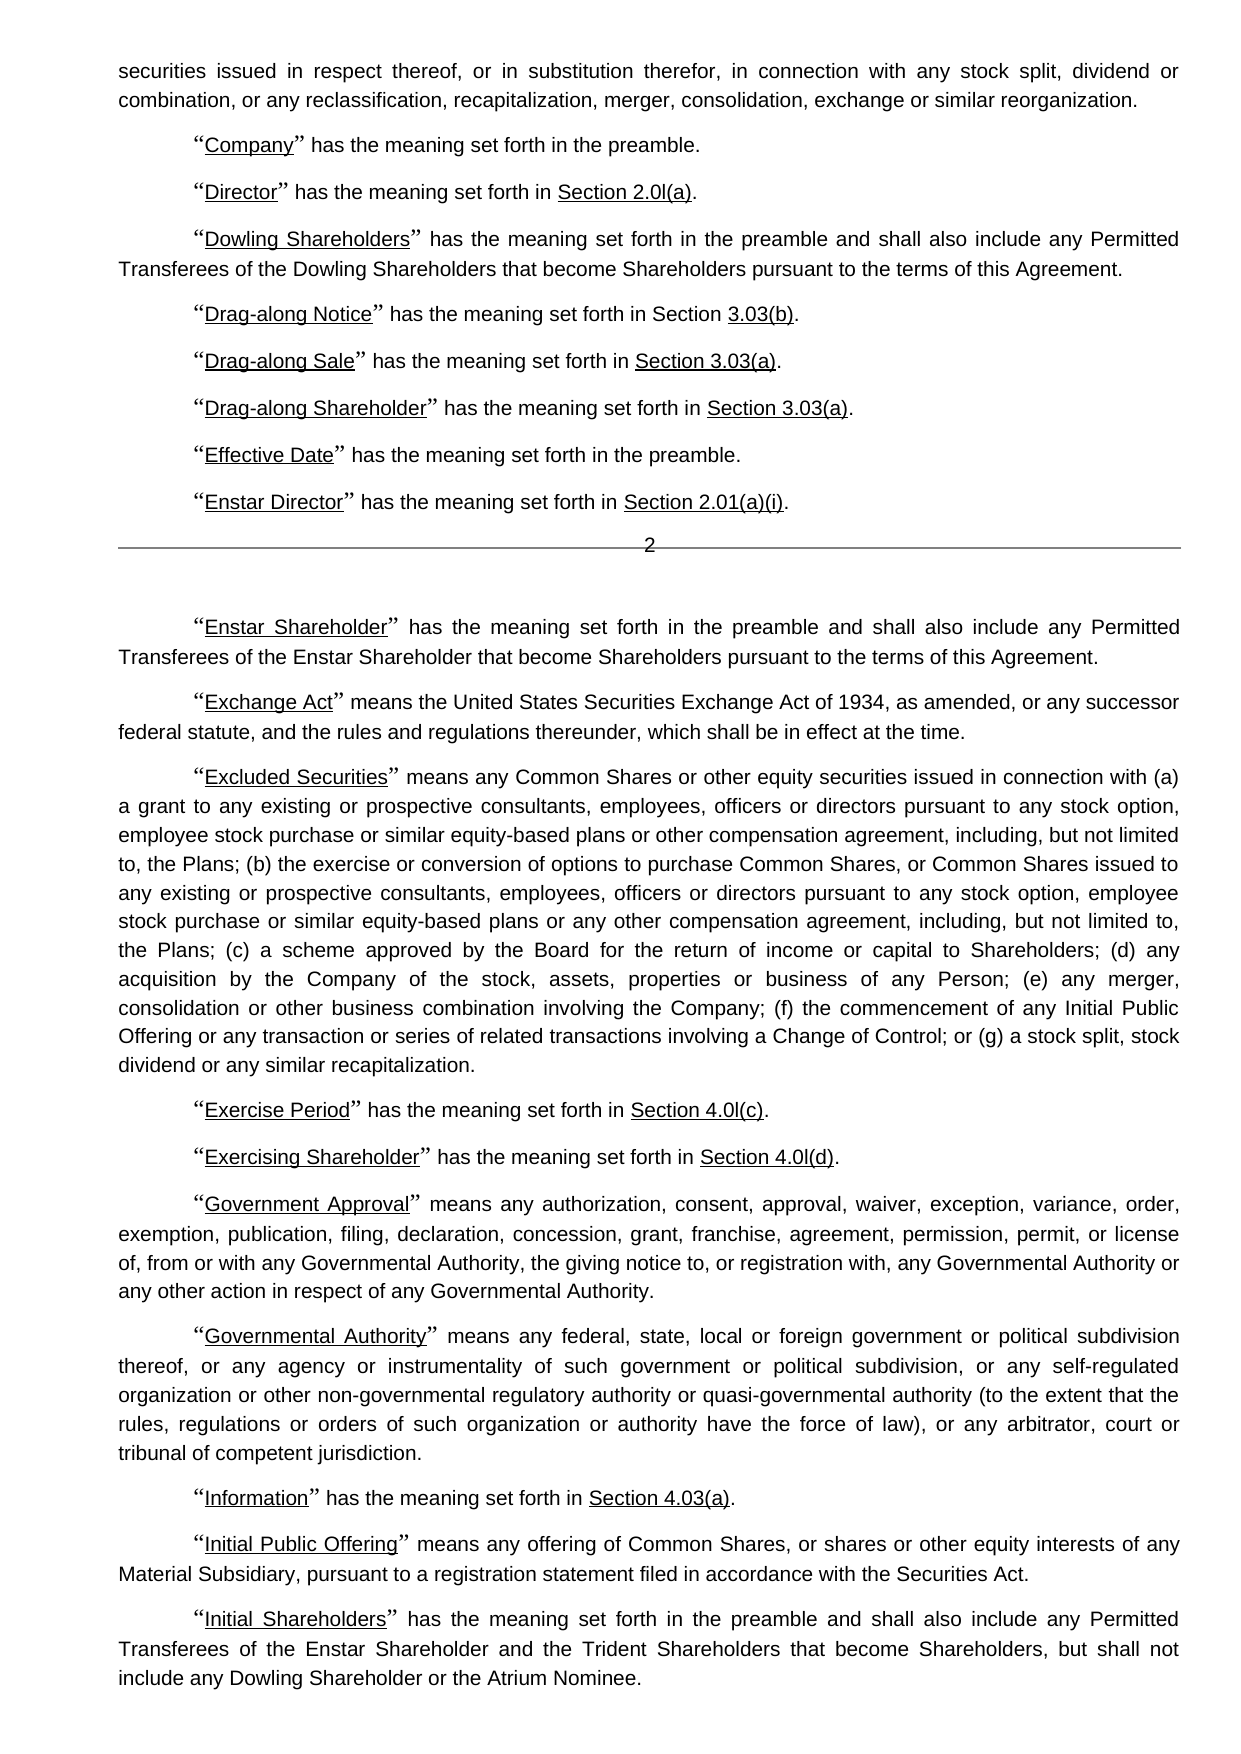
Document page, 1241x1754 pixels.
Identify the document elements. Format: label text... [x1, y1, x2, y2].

text “Exchange Act” means the United States Securities Exchange Act of 1934, as amended, or any successor federal statute, and the rules and regulations thereunder, which shall be in effect at the time. [118, 686, 1181, 743]
text “Company” has the meaning set forth in the preamble. [118, 129, 1181, 158]
text “Excluded Securities” means any Common Shares or other equity securities issued in connection with (a) a grant to any existing or prospective consultants, employees, officers or directors pursuant to any stock option, employee stock purchase or similar equity-based plans or other compensation agreement, including, but not limited to, the Plans; (b) the exercise or conversion of options to purchase Common Shares, or Common Shares issued to any existing or prospective consultants, employees, officers or directors pursuant to any stock option, employee stock purchase or similar equity-based plans or any other compensation agreement, including, but not limited to, the Plans; (c) a scheme approved by the Board for the return of income or capital to Shareholders; (d) any acquisition by the Company of the stock, assets, properties or business of any Person; (e) any merger, consolidation or other business combination involving the Company; (f) the commencement of any Initial Public Offering or any transaction or series of related transactions involving a Change of Control; or (g) a stock split, stock dividend or any similar recapitalization. [118, 761, 1181, 1077]
text “Information” has the meaning set forth in Section 4.03(a). [118, 1482, 1181, 1510]
text “Governmental Authority” means any federal, state, local or foreign government or political subdivision thereof, or any agency or instrumentality of such government or political subdivision, or any self-regulated organization or other non-governmental regulatory authority or quasi-governmental authority (to the extent that the rules, regulations or orders of such organization or authority have the force of law), or any arbitrator, court or tribunal of competent jurisdiction. [118, 1321, 1181, 1464]
text “Exercise Period” has the meaning set forth in Section 4.0l(c). [118, 1094, 1181, 1123]
text “Government Approval” means any authorization, consent, approval, waiver, exception, variance, order, exemption, publication, filing, declaration, concession, grant, franchise, agreement, permission, permit, or license of, from or with any Governmental Authority, the giving notice to, or registration with, any Governmental Authority or any other action in respect of any Governmental Authority. [118, 1188, 1181, 1303]
text “Drag-along Shareholder” has the meaning set forth in Section 3.03(a). [118, 392, 1181, 421]
text “Enstar Director” has the meaning set forth in Section 2.01(a)(i). [118, 486, 1181, 514]
text “Initial Public Offering” means any offering of Common Shares, or shares or other equity interests of any Material Subsidiary, pursuant to a registration statement filed in accordance with the Securities Act. [118, 1528, 1181, 1586]
text “Dowling Shareholders” has the meaning set forth in the preamble and shall also include any Permitted Transferees of the Dowling Shareholders that become Shareholders pursuant to the terms of this Agreement. [118, 223, 1181, 281]
text “Drag-along Sale” has the meaning set forth in Section 3.03(a). [118, 345, 1181, 373]
text “Effective Date” has the meaning set forth in the preamble. [118, 439, 1181, 467]
text “Exercising Shareholder” has the meaning set forth in Section 4.0l(d). [118, 1141, 1181, 1170]
text “Enstar Shareholder” has the meaning set forth in the preamble and shall also include any Permitted Transferees of the Enstar Shareholder that become Shareholders pursuant to the terms of this Agreement. [118, 611, 1181, 669]
text “Director” has the meaning set forth in Section 2.0l(a). [118, 176, 1181, 205]
text “Initial Shareholders” has the meaning set forth in the preamble and shall also include any Permitted Transferees of the Enstar Shareholder and the Trident Shareholders that become Shareholders, but shall not include any Dowling Shareholder or the Atrium Nominee. [118, 1603, 1181, 1689]
text “Drag-along Notice” has the meaning set forth in Section 3.03(b). [118, 298, 1181, 327]
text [118, 59, 1181, 112]
